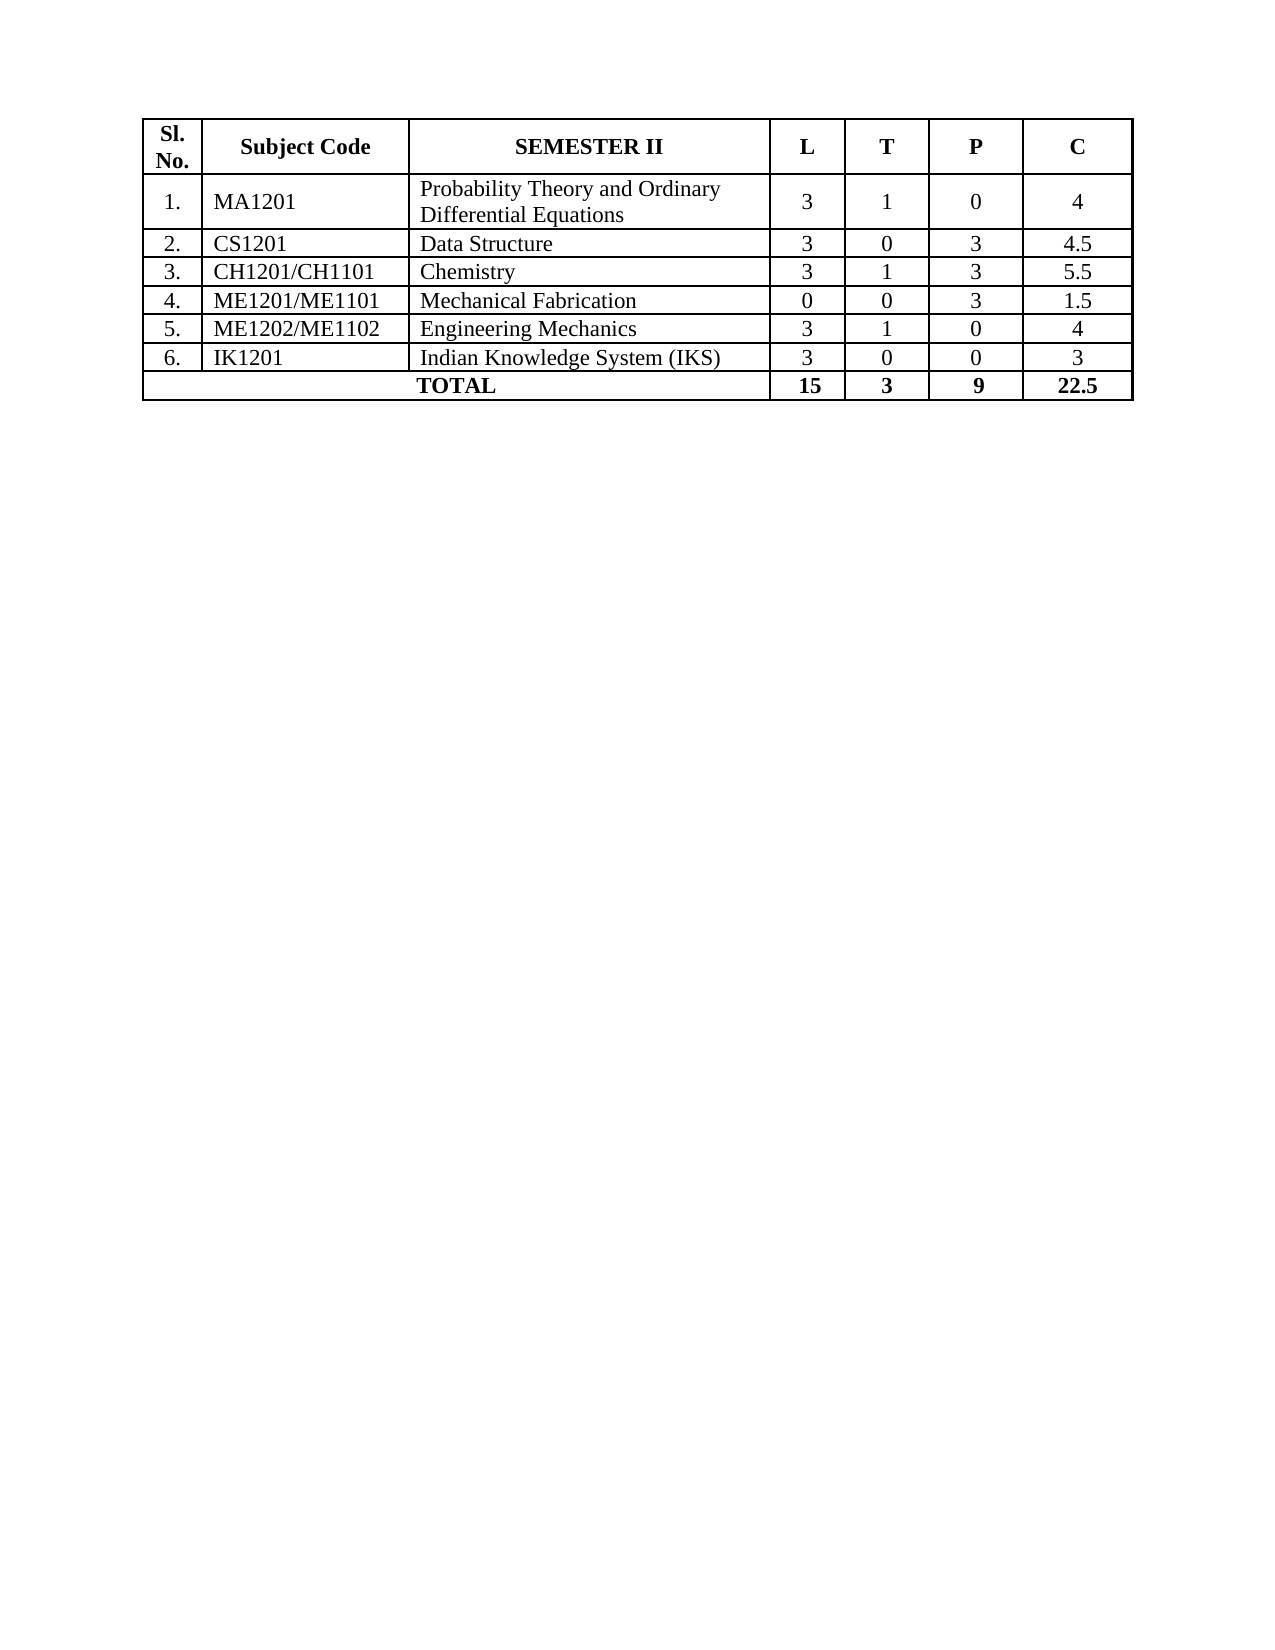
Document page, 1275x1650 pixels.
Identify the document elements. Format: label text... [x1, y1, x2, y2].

table_cell 4. [144, 287, 201, 313]
table_cell 1 [846, 258, 928, 285]
table_cell 3 [930, 230, 1022, 256]
table_cell 3 [771, 175, 844, 228]
table_cell IK1201 [203, 344, 408, 370]
table_cell 9 [930, 372, 1022, 398]
table_cell 0 [846, 287, 928, 313]
table_cell 4 [1024, 175, 1131, 228]
table_cell 3 [1024, 344, 1131, 370]
table_cell 3 [771, 344, 844, 370]
table_header Subject Code [203, 120, 408, 173]
table_cell 3. [144, 258, 201, 285]
table_cell 0 [930, 315, 1022, 342]
table_cell ME1201/ME1101 [203, 287, 408, 313]
table_cell Engineering Mechanics [410, 315, 769, 342]
table_header SEMESTER II [410, 120, 769, 173]
table_cell 1 [846, 315, 928, 342]
table_header T [846, 120, 928, 173]
table_cell 0 [771, 287, 844, 313]
table_header L [771, 120, 844, 173]
table_cell 3 [846, 372, 928, 398]
table_cell 0 [930, 344, 1022, 370]
table_cell 0 [846, 230, 928, 256]
table_cell 1.5 [1024, 287, 1131, 313]
table_cell CH1201/CH1101 [203, 258, 408, 285]
table_cell Probability Theory and Ordinary Differential Equations [410, 175, 769, 228]
table_header Sl. No. [144, 120, 201, 173]
table_header P [930, 120, 1022, 173]
table_cell 1 [846, 175, 928, 228]
table_header C [1024, 120, 1131, 173]
table_cell 1. [144, 175, 201, 228]
table_cell Data Structure [410, 230, 769, 256]
table_cell Indian Knowledge System (IKS) [410, 344, 769, 370]
table_cell 5.5 [1024, 258, 1131, 285]
table_cell MA1201 [203, 175, 408, 228]
table_cell CS1201 [203, 230, 408, 256]
table_cell Mechanical Fabrication [410, 287, 769, 313]
table_cell 2. [144, 230, 201, 256]
table_cell 0 [930, 175, 1022, 228]
table_cell Chemistry [410, 258, 769, 285]
table_cell 3 [771, 258, 844, 285]
table_cell 0 [846, 344, 928, 370]
table_cell 4.5 [1024, 230, 1131, 256]
table_cell 3 [771, 230, 844, 256]
table_cell 22.5 [1024, 372, 1131, 398]
table_cell 15 [771, 372, 844, 398]
table_cell 6. [144, 344, 201, 370]
table_cell 3 [930, 287, 1022, 313]
table_cell 3 [930, 258, 1022, 285]
table_cell TOTAL [144, 372, 769, 398]
table_cell ME1202/ME1102 [203, 315, 408, 342]
table_cell 5. [144, 315, 201, 342]
table_cell 4 [1024, 315, 1131, 342]
table_cell 3 [771, 315, 844, 342]
